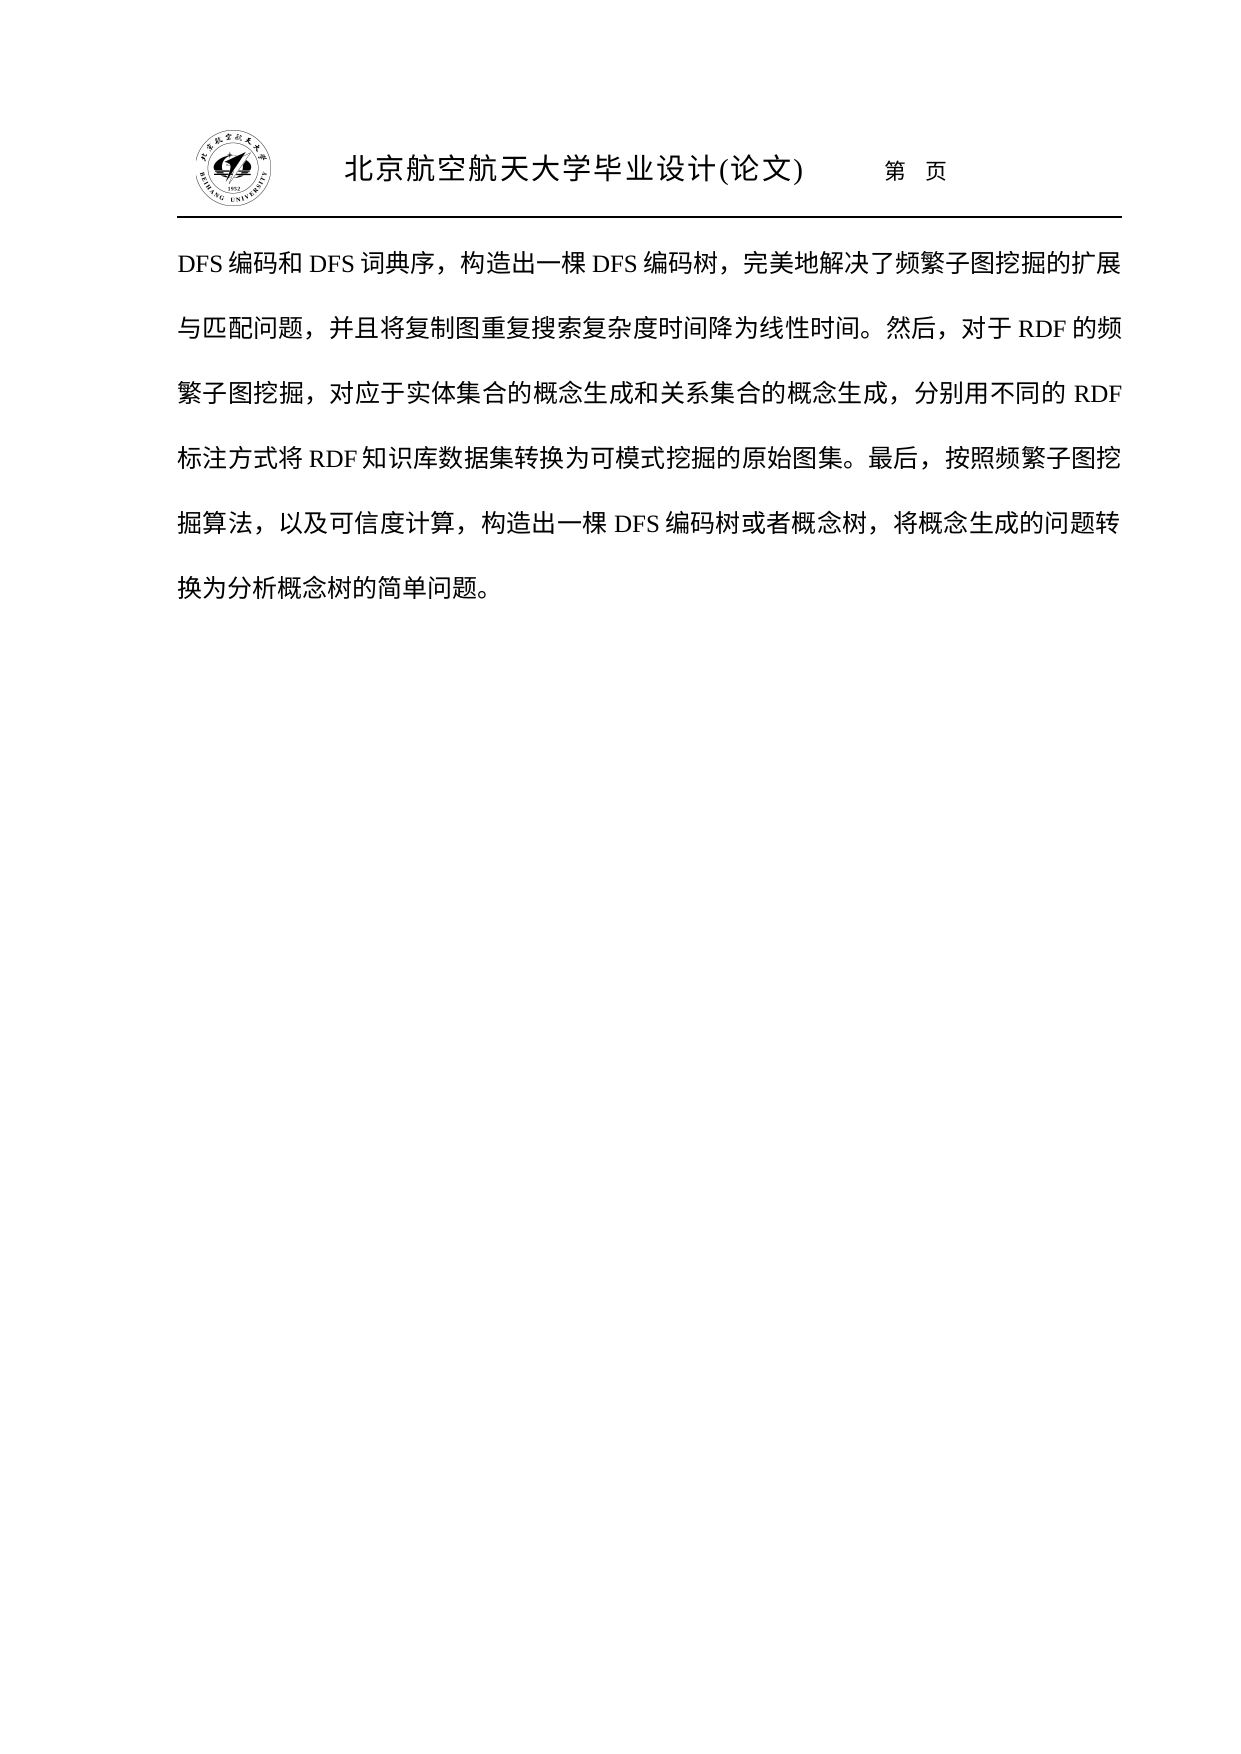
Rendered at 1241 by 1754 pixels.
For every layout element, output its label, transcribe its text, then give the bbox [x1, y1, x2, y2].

picture [196, 130, 271, 206]
